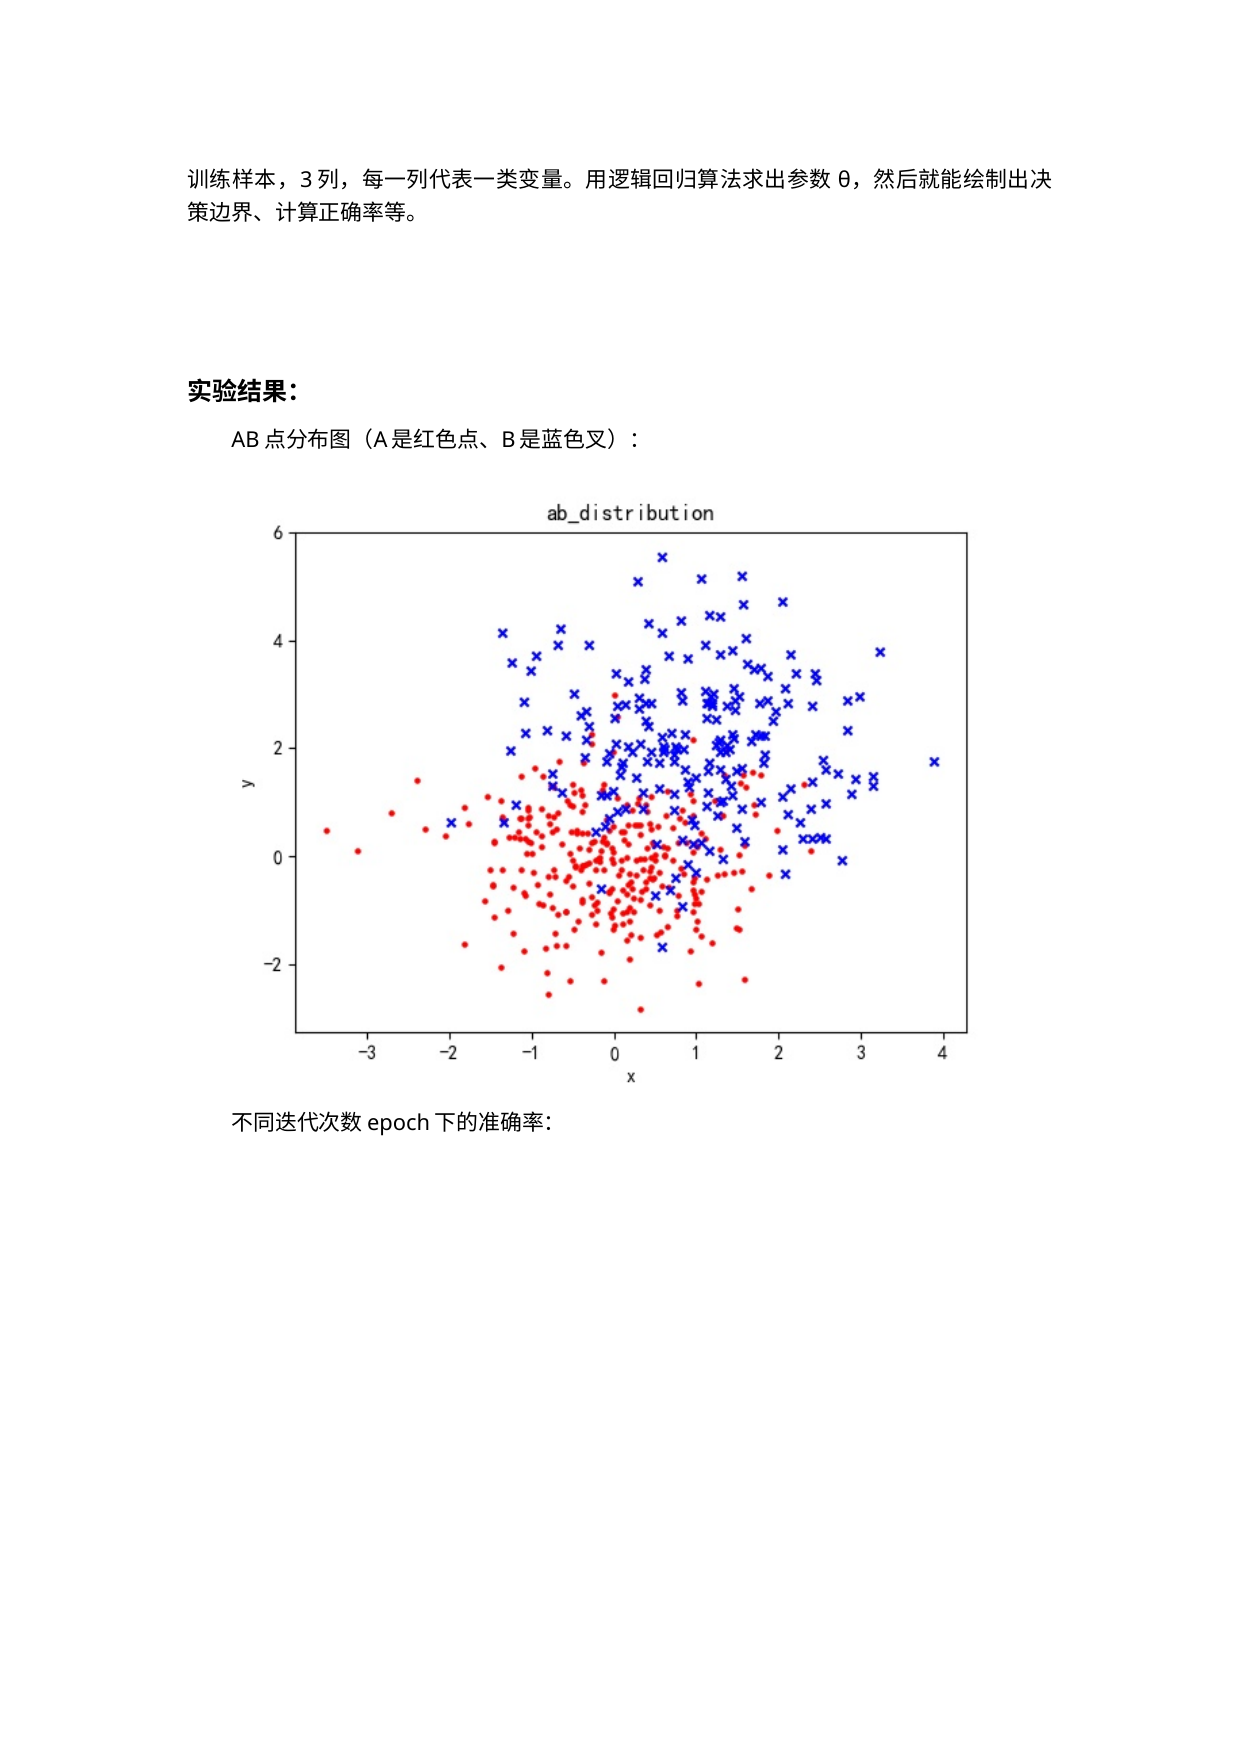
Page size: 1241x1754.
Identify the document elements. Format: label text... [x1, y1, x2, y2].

text AB点分布图（A是红色点、B是蓝色叉）： [187, 422, 1053, 454]
text 实验结果： [187, 357, 1053, 422]
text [187, 162, 1053, 227]
picture [187, 454, 1053, 1104]
text 不同迭代次数epoch下的准确率： [187, 1104, 1053, 1137]
